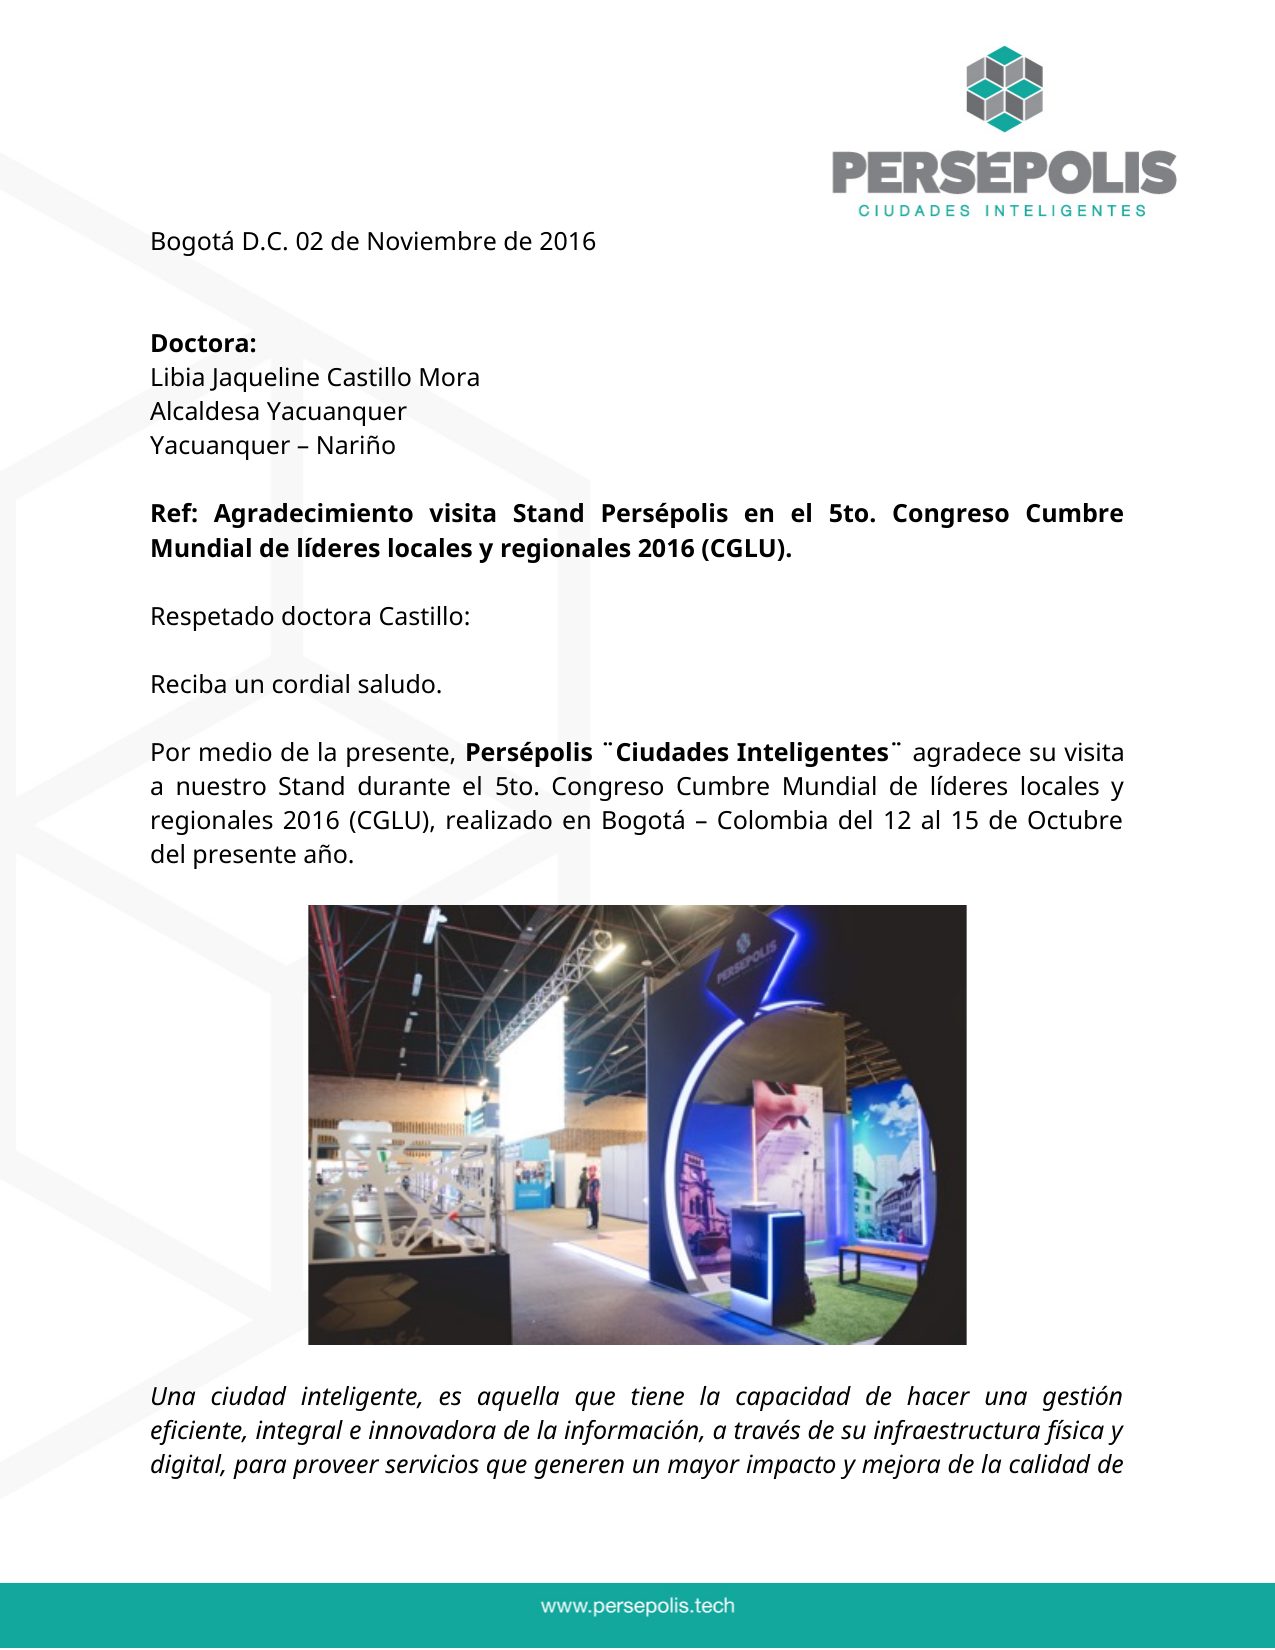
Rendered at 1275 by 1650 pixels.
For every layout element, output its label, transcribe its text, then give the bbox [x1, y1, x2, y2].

picture [0, 0, 1275, 1648]
text Alcaldesa Yacuanquer [150, 394, 1125, 428]
text Por medio de la presente, Persépolis ¨Ciudades Inteligentes¨ agradece su visita a nuestro Stand durante el 5to. Congreso Cumbre Mundial de líderes locales y regionales 2016 (CGLU), realizado en Bogotá – Colombia del 12 al 15 de Octubre del presente año. [150, 734, 1125, 871]
text Yacuanquer – Nariño [150, 428, 1125, 462]
text Libia Jaqueline Castillo Mora [150, 360, 1125, 394]
text Reciba un cordial saludo. [150, 666, 1125, 701]
text Doctora: [150, 326, 1125, 360]
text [150, 1378, 1125, 1481]
text Bogotá D.C. 02 de Noviembre de 2016 [150, 224, 1125, 258]
text Ref: Agradecimiento visita Stand Persépolis en el 5to. Congreso Cumbre Mundial de líderes locales y regionales 2016 (CGLU). [150, 496, 1125, 564]
text Respetado doctora Castillo: [150, 598, 1125, 632]
